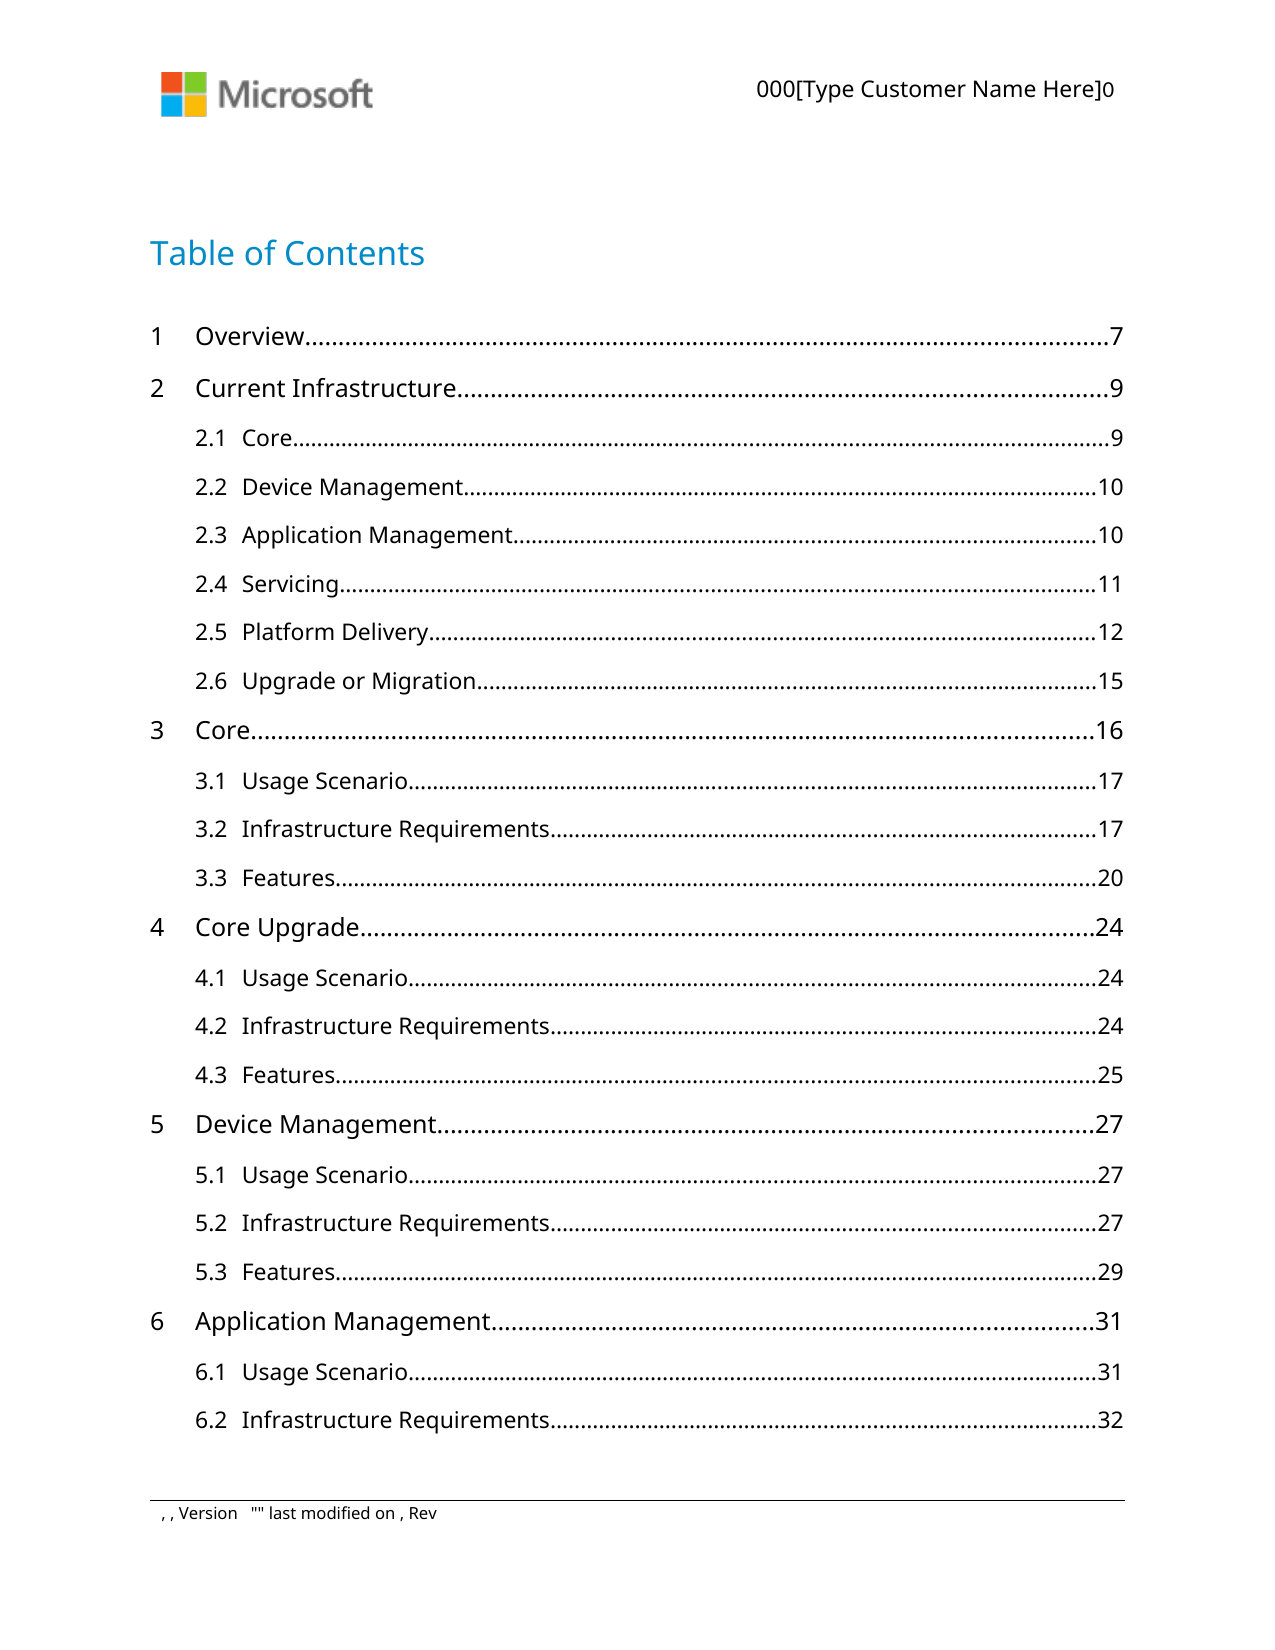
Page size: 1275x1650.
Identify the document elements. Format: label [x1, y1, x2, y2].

picture [161, 72, 374, 118]
